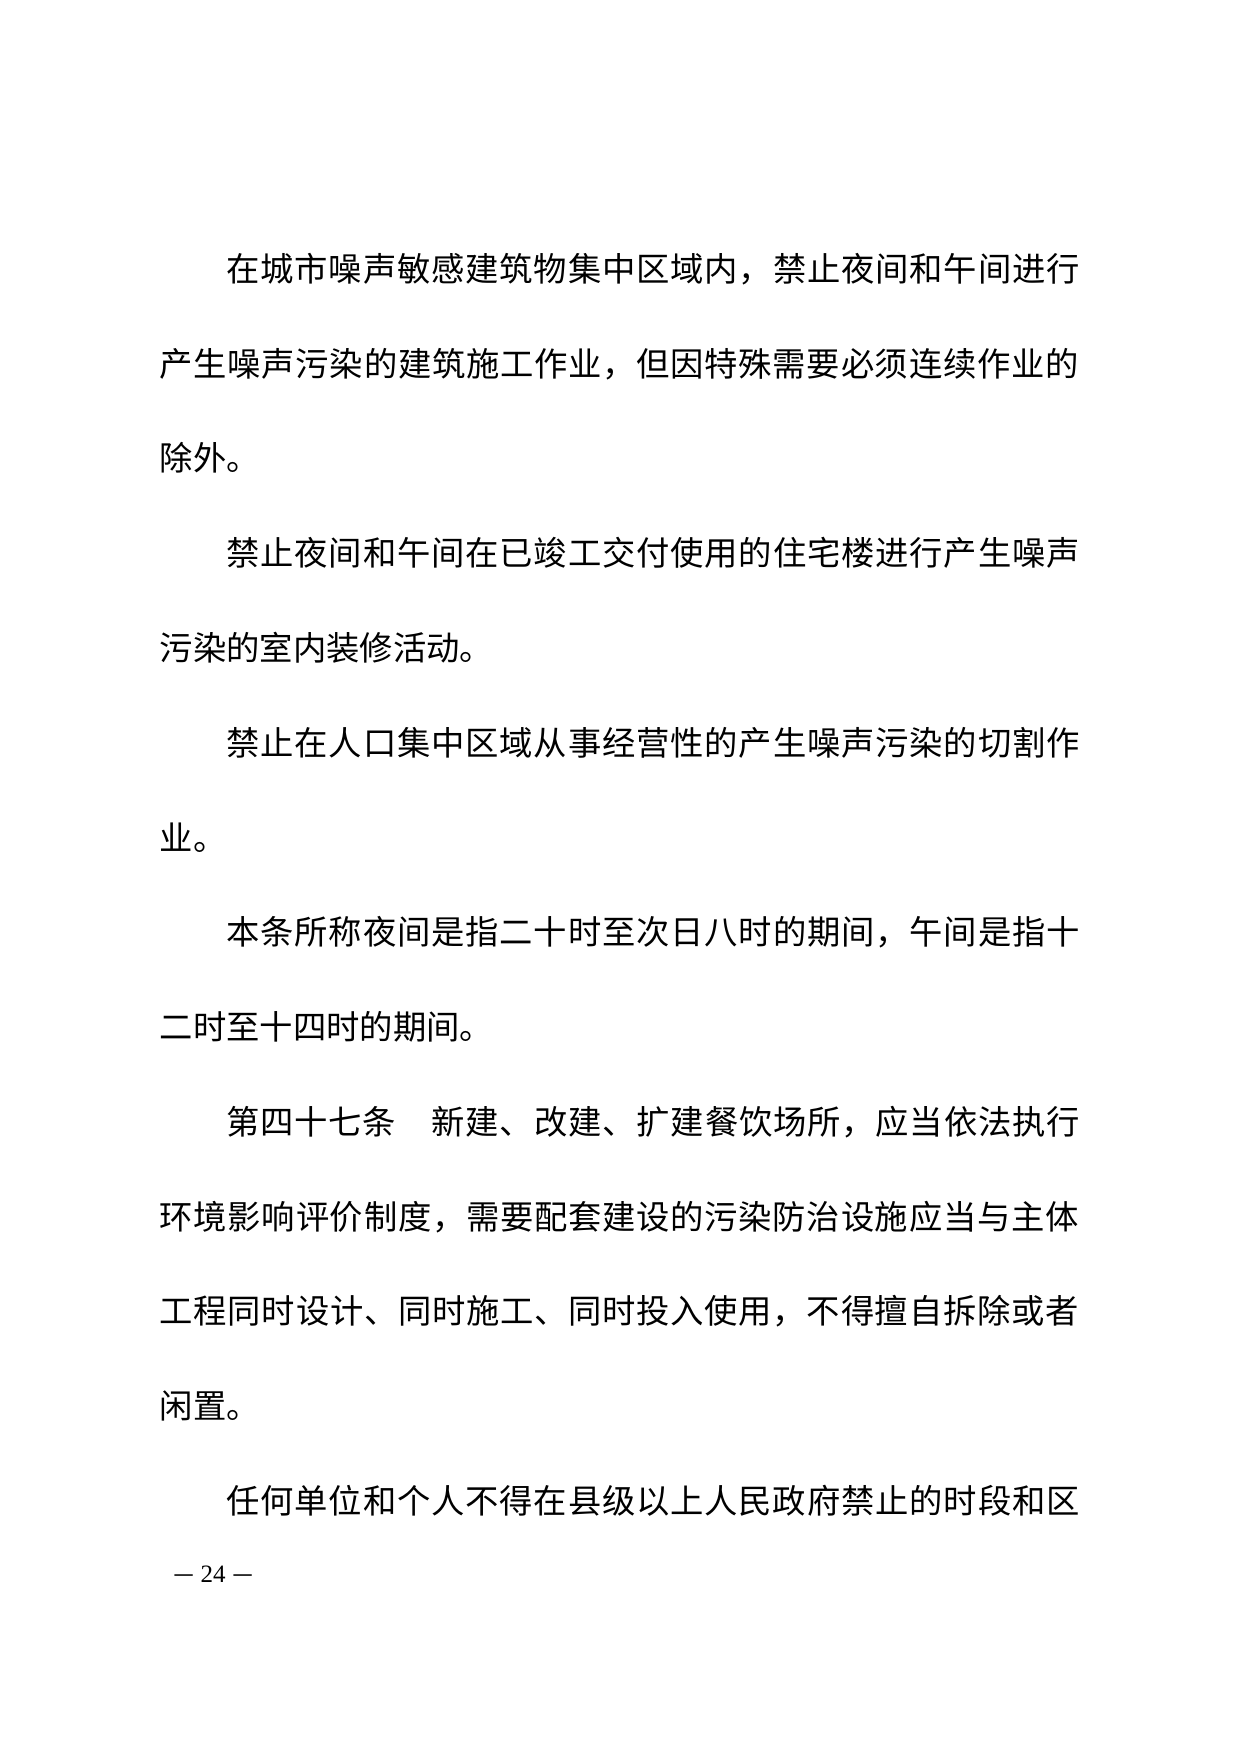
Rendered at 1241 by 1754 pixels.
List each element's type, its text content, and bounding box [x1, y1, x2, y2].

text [159, 1452, 1081, 1546]
text 在城市噪声敏感建筑物集中区域内，禁止夜间和午间进行产生噪声污染的建筑施工作业，但因特殊需要必须连续作业的除外。 [159, 219, 1081, 504]
text 本条所称夜间是指二十时至次日八时的期间，午间是指十二时至十四时的期间。 [159, 883, 1081, 1072]
text 禁止夜间和午间在已竣工交付使用的住宅楼进行产生噪声污染的室内装修活动。 [159, 504, 1081, 693]
text 第四十七条 新建、改建、扩建餐饮场所，应当依法执行环境影响评价制度，需要配套建设的污染防治设施应当与主体工程同时设计、同时施工、同时投入使用，不得擅自拆除或者闲置。 [159, 1072, 1081, 1452]
text 禁止在人口集中区域从事经营性的产生噪声污染的切割作业。 [159, 693, 1081, 883]
